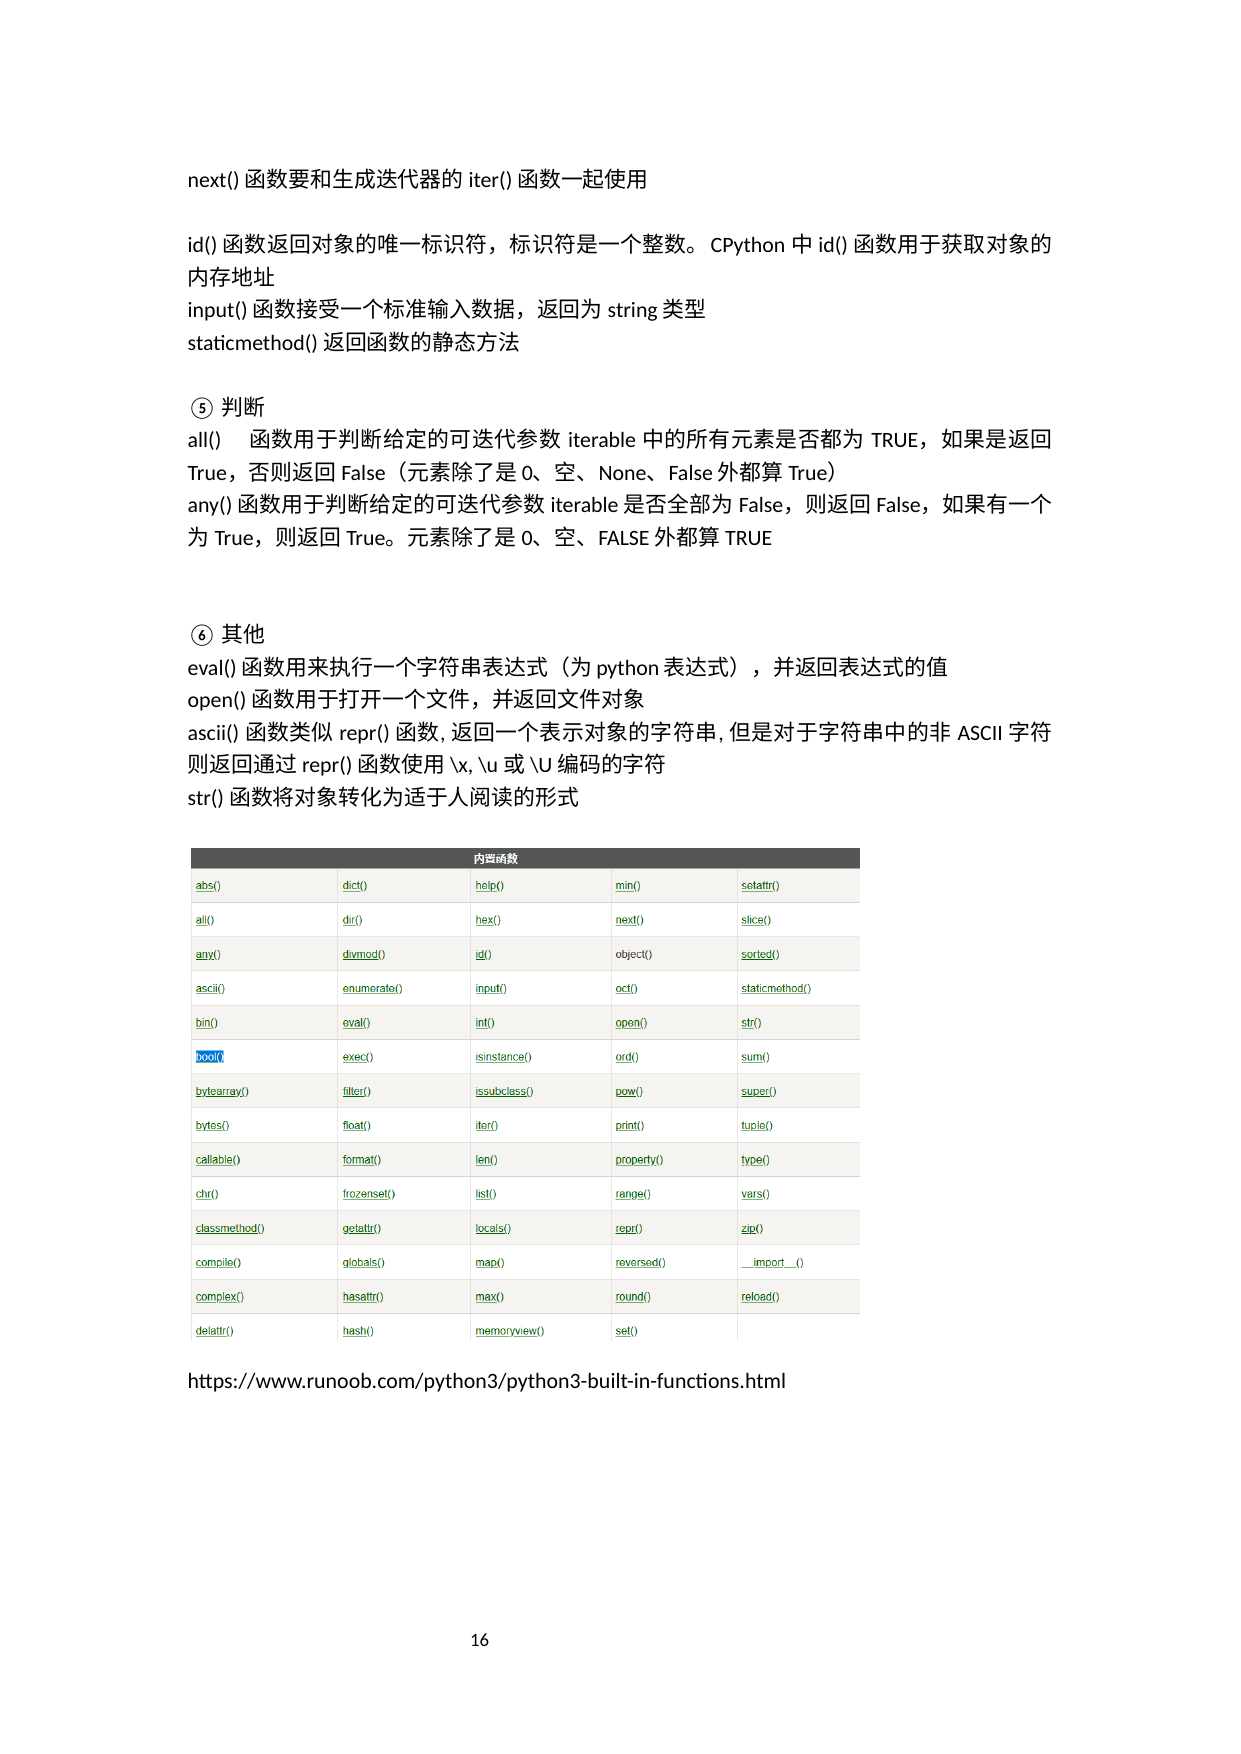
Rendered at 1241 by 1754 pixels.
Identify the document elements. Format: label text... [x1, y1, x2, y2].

text input() 函数接受一个标准输入数据，返回为 string 类型 [187, 292, 1053, 324]
text eval() 函数用来执行一个字符串表达式（为python表达式），并返回表达式的值 [187, 649, 1053, 682]
text ⑥其他 [187, 617, 1053, 649]
text ⑤判断 [187, 389, 1053, 422]
text open() 函数用于打开一个文件，并返回文件对象 [187, 682, 1053, 714]
text staticmethod() 返回函数的静态方法 [187, 324, 1053, 357]
text next() 函数要和生成迭代器的 iter() 函数一起使用 [187, 162, 1053, 194]
text id() 函数返回对象的唯一标识符，标识符是一个整数。CPython 中 id() 函数用于获取对象的内存地址 [187, 227, 1053, 292]
text any() 函数用于判断给定的可迭代参数 iterable 是否全部为 False，则返回 False，如果有一个为 True，则返回 True。元素除了是 0、空、FALSE 外都算 TRUE [187, 487, 1053, 552]
text https://www.runoob.com/python3/python3-built-in-functions.html [187, 1364, 1053, 1397]
text all() 函数用于判断给定的可迭代参数 iterable 中的所有元素是否都为 TRUE，如果是返回 True，否则返回 False（元素除了是 0、空、None、False 外都算 True） [187, 422, 1053, 487]
picture [187, 844, 860, 1341]
text ascii() 函数类似 repr() 函数, 返回一个表示对象的字符串, 但是对于字符串中的非 ASCII 字符则返回通过 repr() 函数使用 \x, \u 或 \U 编码的字符 [187, 714, 1053, 779]
text str() 函数将对象转化为适于人阅读的形式 [187, 779, 1053, 812]
